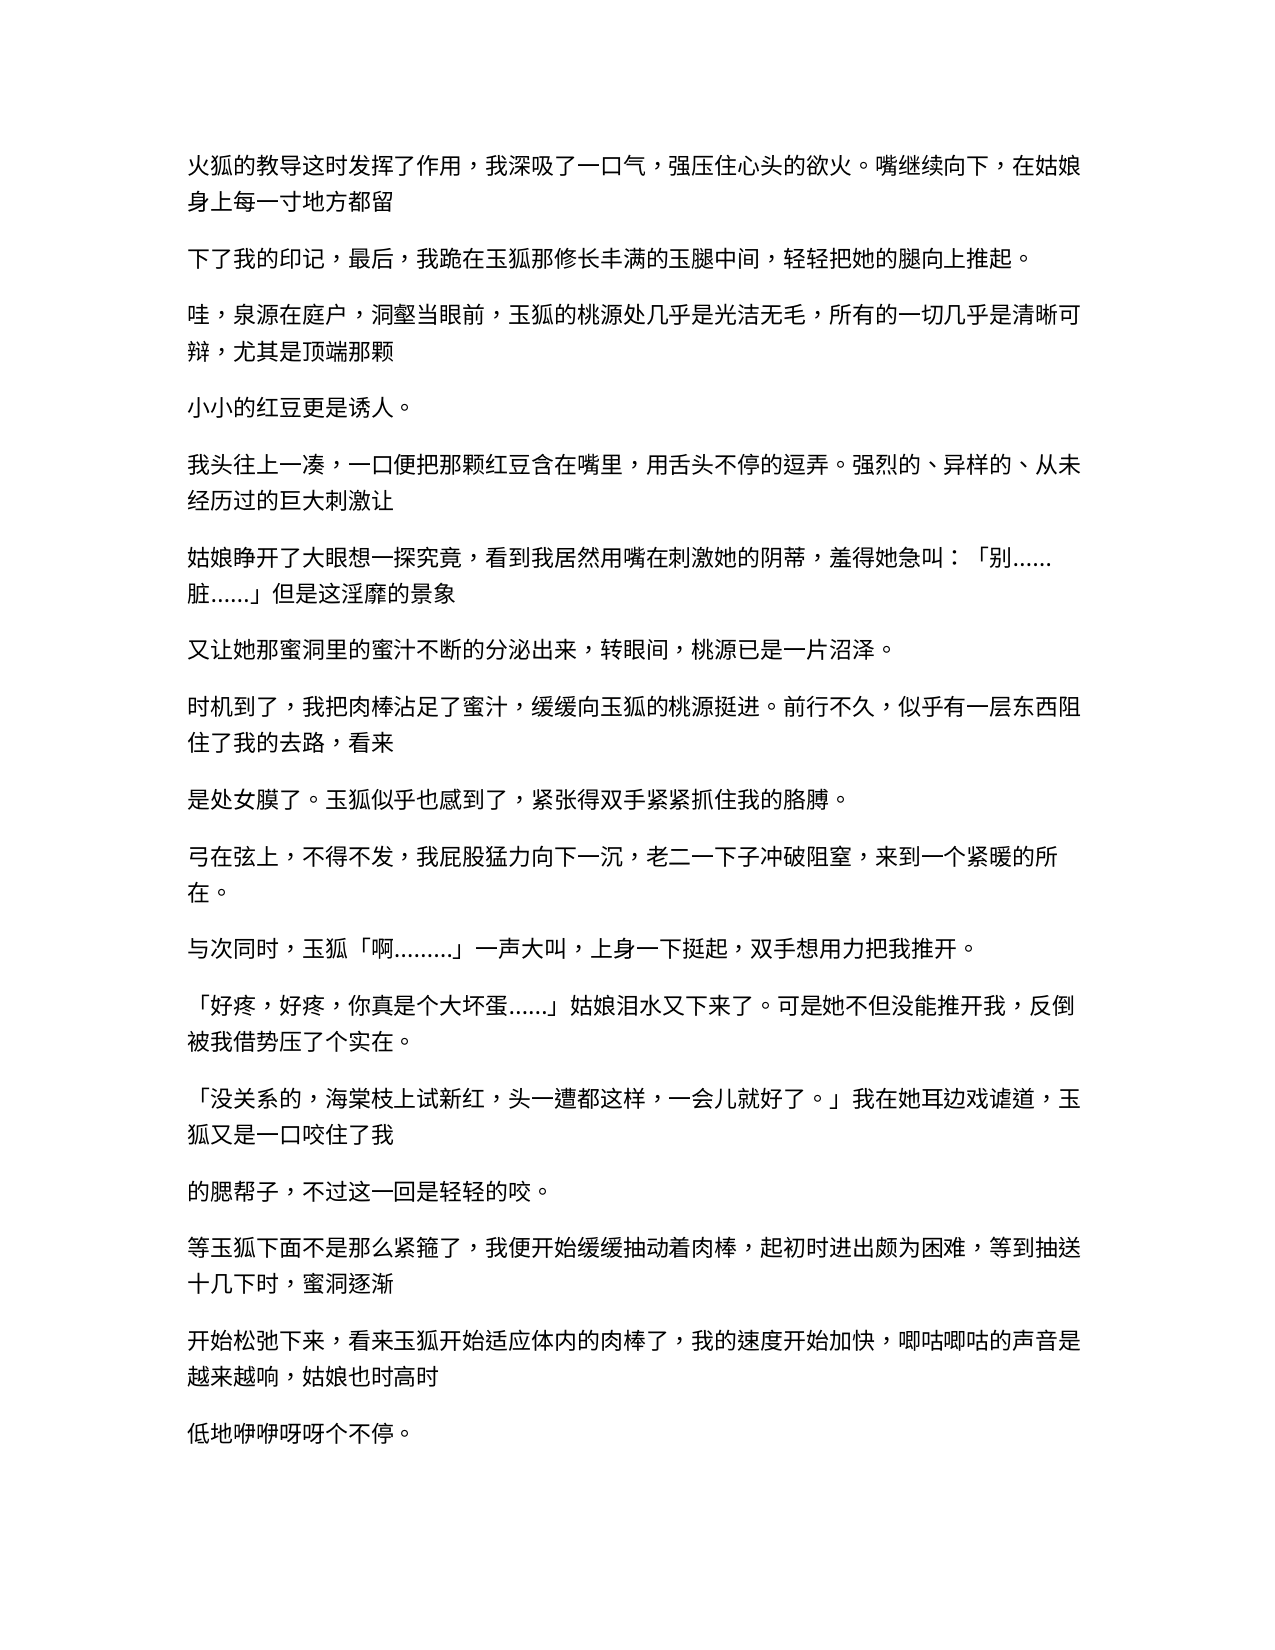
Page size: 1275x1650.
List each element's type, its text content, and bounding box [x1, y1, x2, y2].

text 弓在弦上，不得不发，我屁股猛力向下一沉，老二一下子冲破阻窒，来到一个紧暖的所在。 [187, 841, 1087, 908]
text 哇，泉源在庭户，洞壑当眼前，玉狐的桃源处几乎是光洁无毛，所有的一切几乎是清晰可辩，尤其是顶端那颗 [187, 299, 1087, 367]
text 低地咿咿呀呀个不停。 [187, 1418, 1087, 1449]
text 与次同时，玉狐「啊………」一声大叫，上身一下挺起，双手想用力把我推开。 [187, 933, 1087, 964]
text 「好疼，好疼，你真是个大坏蛋……」姑娘泪水又下来了。可是她不但没能推开我，反倒被我借势压了个实在。 [187, 990, 1087, 1057]
text 的腮帮子，不过这一回是轻轻的咬。 [187, 1176, 1087, 1207]
text 火狐的教导这时发挥了作用，我深吸了一口气，强压住心头的欲火。嘴继续向下，在姑娘身上每一寸地方都留 [187, 150, 1087, 217]
text 我头往上一凑，一口便把那颗红豆含在嘴里，用舌头不停的逗弄。强烈的、异样的、从未经历过的巨大刺激让 [187, 449, 1087, 516]
text 小小的红豆更是诱人。 [187, 392, 1087, 423]
text 是处女膜了。玉狐似乎也感到了，紧张得双手紧紧抓住我的胳膊。 [187, 784, 1087, 815]
text 下了我的印记，最后，我跪在玉狐那修长丰满的玉腿中间，轻轻把她的腿向上推起。 [187, 243, 1087, 274]
text 等玉狐下面不是那么紧箍了，我便开始缓缓抽动着肉棒，起初时进出颇为困难，等到抽送十几下时，蜜洞逐渐 [187, 1232, 1087, 1299]
text 时机到了，我把肉棒沾足了蜜汁，缓缓向玉狐的桃源挺进。前行不久，似乎有一层东西阻住了我的去路，看来 [187, 691, 1087, 758]
text 「没关系的，海棠枝上试新红，头一遭都这样，一会儿就好了。」我在她耳边戏谑道，玉狐又是一口咬住了我 [187, 1083, 1087, 1150]
text 开始松弛下来，看来玉狐开始适应体内的肉棒了，我的速度开始加快，唧咕唧咕的声音是越来越响，姑娘也时高时 [187, 1325, 1087, 1392]
text 又让她那蜜洞里的蜜汁不断的分泌出来，转眼间，桃源已是一片沼泽。 [187, 634, 1087, 666]
text 姑娘睁开了大眼想一探究竟，看到我居然用嘴在刺激她的阴蒂，羞得她急叫：「别……脏……」但是这淫靡的景象 [187, 542, 1087, 609]
